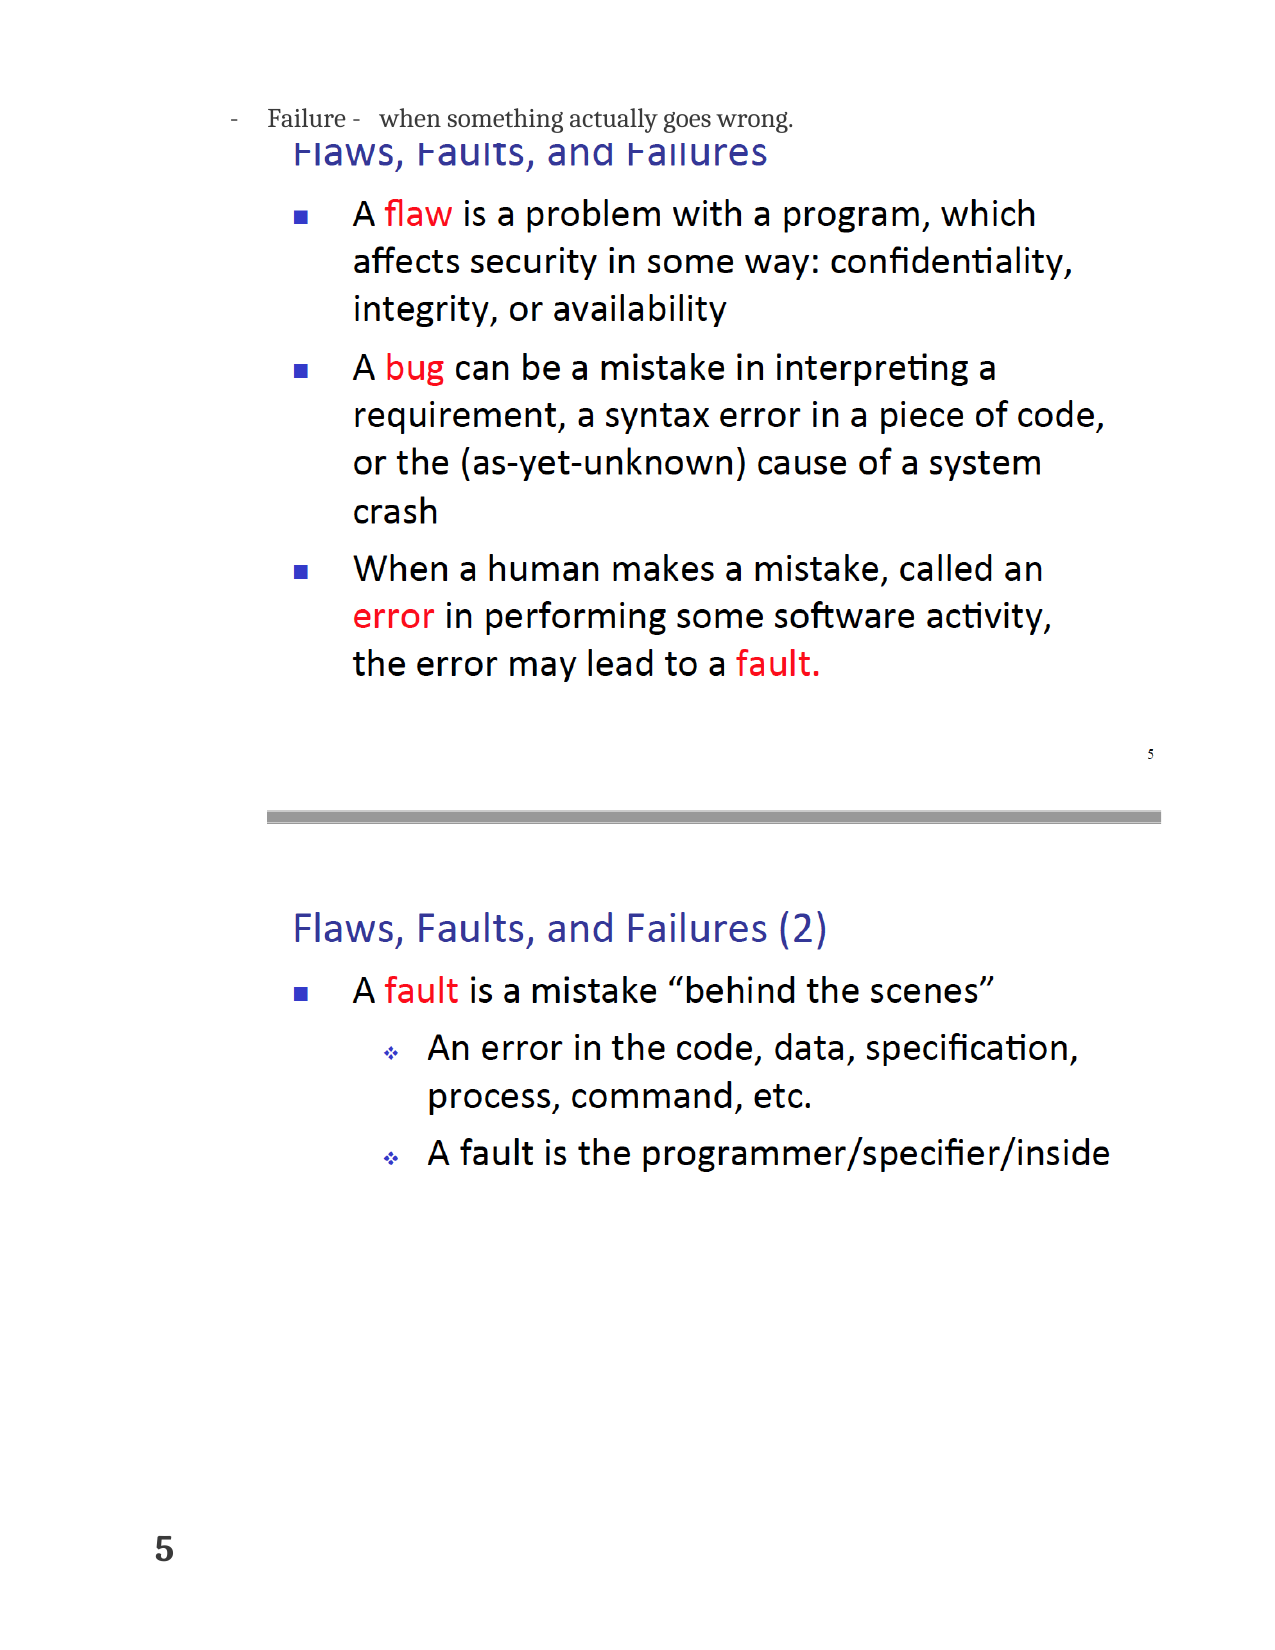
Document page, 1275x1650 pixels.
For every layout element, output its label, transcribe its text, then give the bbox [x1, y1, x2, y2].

picture [267, 143, 1162, 1178]
